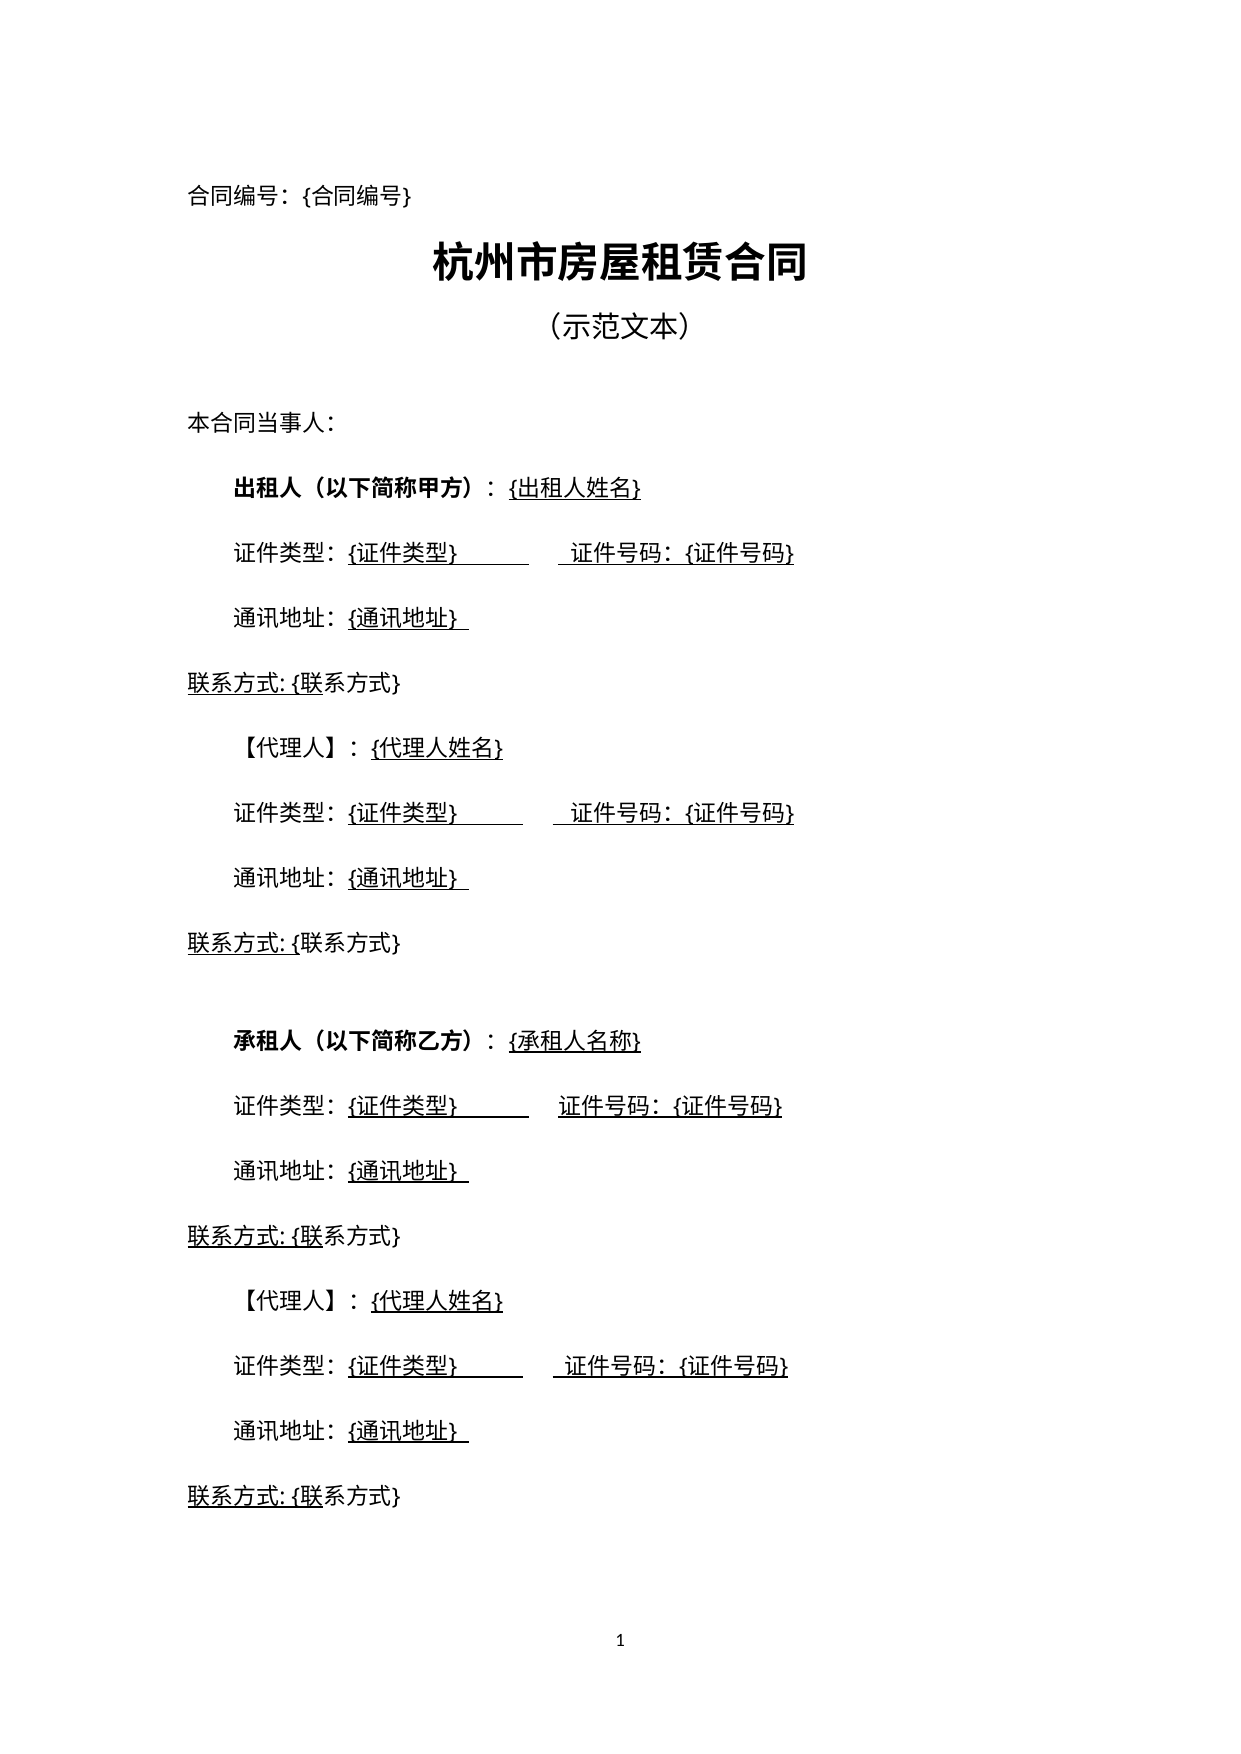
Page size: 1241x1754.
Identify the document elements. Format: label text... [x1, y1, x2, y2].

text 证件类型：{证件类型} 证件号码：{证件号码} [187, 1332, 1053, 1397]
text （示范文本） [187, 292, 1053, 357]
text 通讯地址：{通讯地址} 联系方式: {联系方式} [187, 844, 1053, 974]
text 通讯地址：{通讯地址} 联系方式: {联系方式} [187, 1397, 1053, 1527]
text 承租人（以下简称乙方）：{承租人名称} [187, 1007, 1053, 1072]
text 出租人（以下简称甲方）：{出租人姓名} [187, 454, 1053, 519]
text 【代理人】：{代理人姓名} [187, 1267, 1053, 1332]
text 杭州市房屋租赁合同 [187, 227, 1053, 292]
text 通讯地址：{通讯地址} 联系方式: {联系方式} [187, 1137, 1053, 1267]
text 通讯地址：{通讯地址} 联系方式: {联系方式} [187, 584, 1053, 714]
text 【代理人】：{代理人姓名} [187, 714, 1053, 779]
text 本合同当事人： [187, 389, 1053, 454]
text 合同编号：{合同编号} [187, 162, 1053, 227]
text 证件类型：{证件类型} 证件号码：{证件号码} [187, 779, 1053, 844]
text 证件类型：{证件类型} 证件号码：{证件号码} [187, 519, 1053, 584]
text 证件类型：{证件类型} 证件号码：{证件号码} [187, 1072, 1053, 1137]
